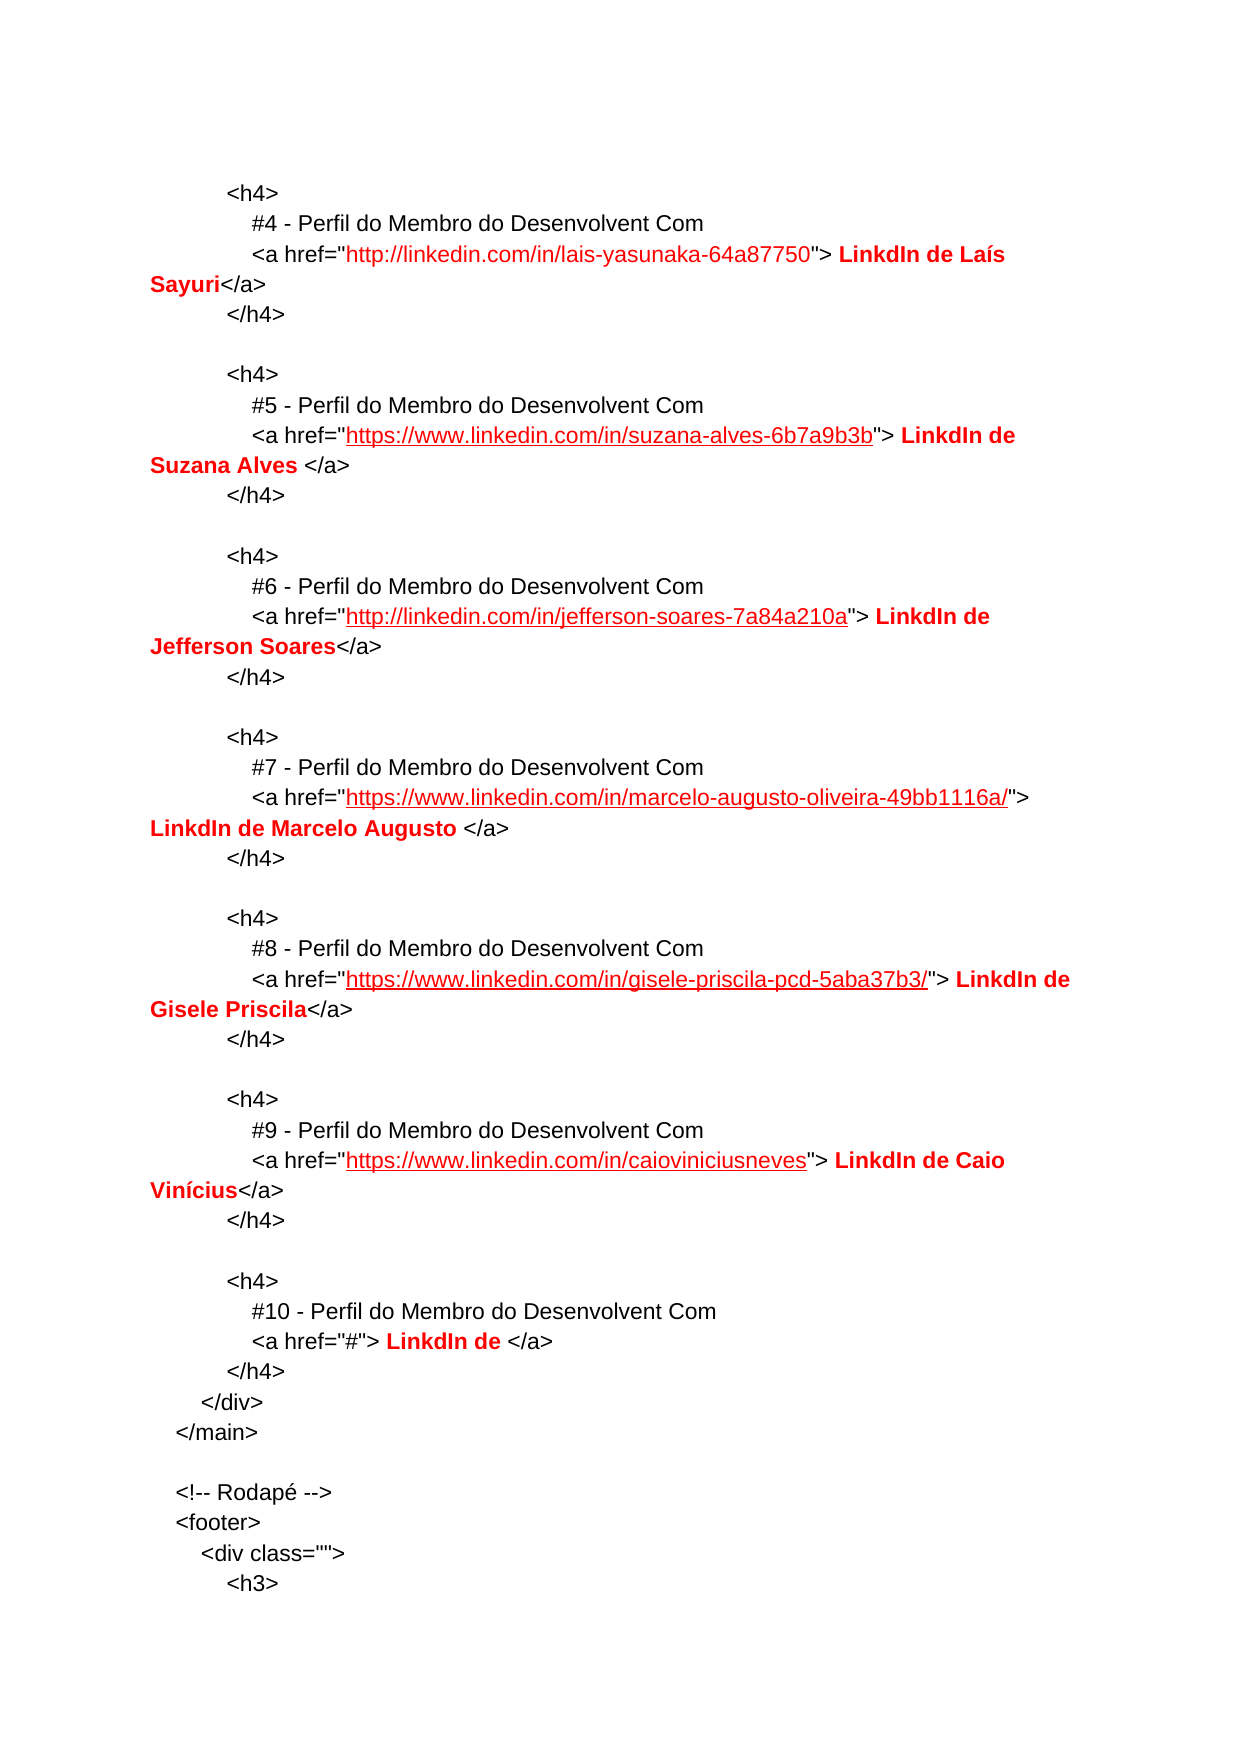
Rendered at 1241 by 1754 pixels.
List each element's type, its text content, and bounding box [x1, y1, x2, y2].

text <h4> [150, 180, 1090, 207]
text #8 - Perfil do Membro do Desenvolvent Com [150, 935, 1090, 962]
text <h4> [150, 361, 1090, 388]
text </h4> [150, 1026, 1090, 1052]
text #6 - Perfil do Membro do Desenvolvent Com [150, 573, 1090, 599]
text <h4> [150, 543, 1090, 569]
text <h4> [150, 724, 1090, 750]
text #5 - Perfil do Membro do Desenvolvent Com [150, 392, 1090, 418]
text <a href="https://www.linkedin.com/in/caioviniciusneves"> LinkdIn de Caio Vinícius</a> [150, 1147, 1090, 1203]
text #4 - Perfil do Membro do Desenvolvent Com [150, 210, 1090, 237]
text </h4> [150, 1207, 1090, 1234]
text <a href="https://www.linkedin.com/in/marcelo-augusto-oliveira-49bb1116a/"> LinkdIn de Marcelo Augusto </a> [150, 784, 1090, 841]
text <a href="#"> LinkdIn de </a> [150, 1328, 1090, 1354]
text <h4> [150, 905, 1090, 932]
text </main> [150, 1419, 1090, 1445]
text #9 - Perfil do Membro do Desenvolvent Com [150, 1117, 1090, 1143]
text <a href="http://linkedin.com/in/jefferson-soares-7a84a210a"> LinkdIn de Jefferson Soares</a> [150, 603, 1090, 660]
text </h4> [150, 301, 1090, 327]
text </h4> [150, 482, 1090, 509]
text </h4> [150, 845, 1090, 871]
text <!-- Rodapé --> [150, 1479, 1090, 1506]
text <a href="http://linkedin.com/in/lais-yasunaka-64a87750"> LinkdIn de Laís Sayuri</a> [150, 241, 1090, 297]
text </h4> [150, 1358, 1090, 1385]
text #10 - Perfil do Membro do Desenvolvent Com [150, 1298, 1090, 1324]
text <h3> [150, 1570, 1090, 1596]
text </div> [150, 1388, 1090, 1415]
text <footer> [150, 1509, 1090, 1536]
text <a href="https://www.linkedin.com/in/gisele-priscila-pcd-5aba37b3/"> LinkdIn de Gisele Priscila</a> [150, 966, 1090, 1022]
text <div class=""> [150, 1539, 1090, 1566]
text <a href="https://www.linkedin.com/in/suzana-alves-6b7a9b3b"> LinkdIn de Suzana Alves </a> [150, 422, 1090, 478]
text <h4> [150, 1086, 1090, 1113]
text </h4> [150, 663, 1090, 690]
text #7 - Perfil do Membro do Desenvolvent Com [150, 754, 1090, 781]
text <h4> [150, 1268, 1090, 1294]
